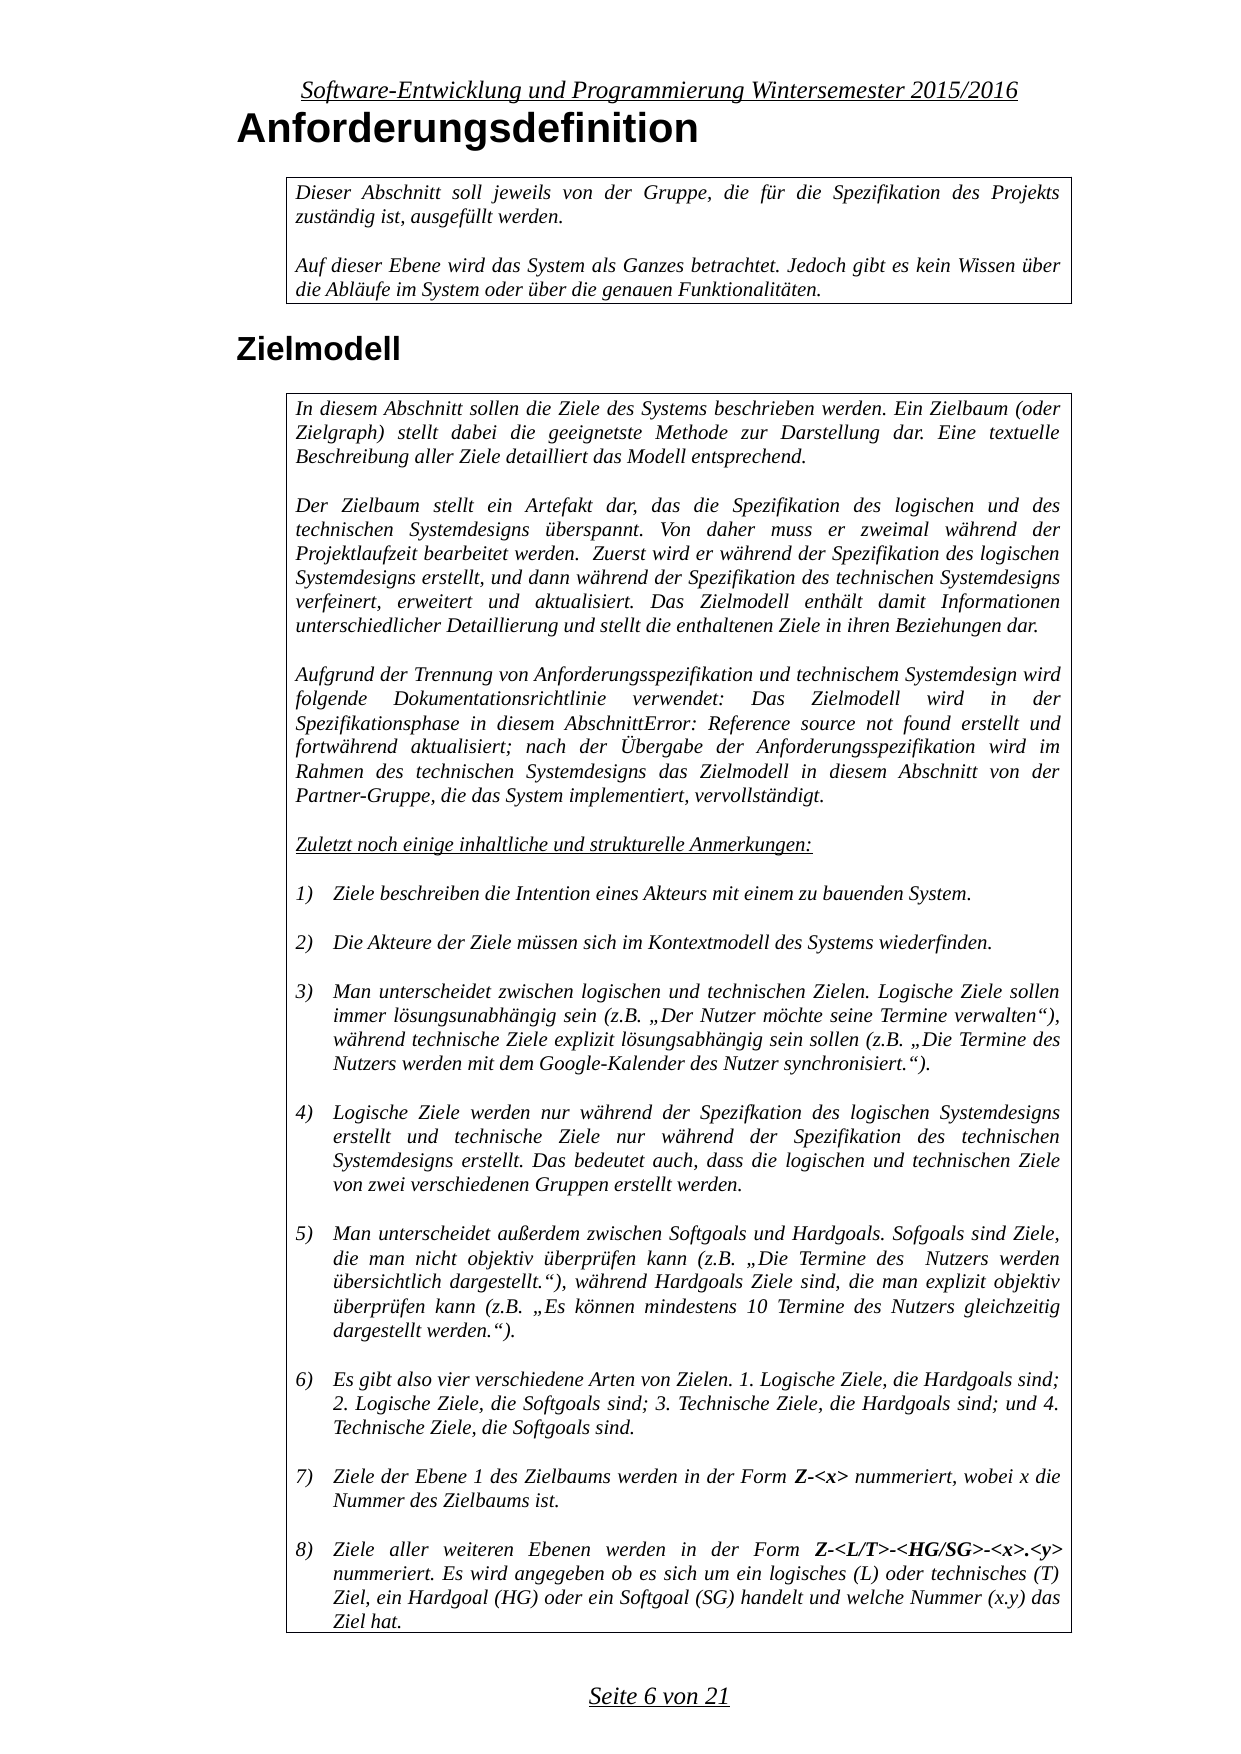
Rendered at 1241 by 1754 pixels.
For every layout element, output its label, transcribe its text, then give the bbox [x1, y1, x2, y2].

text Auf dieser Ebene wird das System als Ganzes betrachtet. Jedoch gibt es kein Wissen über die Abläufe im System oder über die genauen Funktionalitäten. [287, 250, 1071, 303]
list Ziele beschreiben die Intention eines Akteurs mit einem zu bauenden System. [287, 878, 1071, 905]
list Ziele der Ebene 1 des Zielbaums werden in der Form Z-<x> nummeriert, wobei x die Nummer des Zielbaums ist. [287, 1461, 1071, 1512]
list Man unterscheidet außerdem zwischen Softgoals und Hardgoals. Sofgoals sind Ziele, die man nicht objektiv überprüfen kann (z.B. „Die Termine des Nutzers werden übersichtlich dargestellt.“), während Hardgoals Ziele sind, die man explizit objektiv überprüfen kann (z.B. „Es können mindestens 10 Termine des Nutzers gleichzeitig dargestellt werden.“). [287, 1218, 1071, 1342]
list Es gibt also vier verschiedene Arten von Zielen. 1. Logische Ziele, die Hardgoals sind; 2. Logische Ziele, die Softgoals sind; 3. Technische Ziele, die Hardgoals sind; und 4. Technische Ziele, die Softgoals sind. [287, 1363, 1071, 1439]
list Ziele aller weiteren Ebenen werden in der Form Z-<L/T>-<HG/SG>-<x>.<y> nummeriert. Es wird angegeben ob es sich um ein logisches (L) oder technisches (T) Ziel, ein Hardgoal (HG) oder ein Softgoal (SG) handelt und welche Nummer (x.y) das Ziel hat. [287, 1534, 1071, 1632]
text In diesem Abschnitt sollen die Ziele des Systems beschrieben werden. Ein Zielbaum (oder Zielgraph) stellt dabei die geeignetste Methode zur Darstellung dar. Eine textuelle Beschreibung aller Ziele detailliert das Modell entsprechend. [287, 394, 1071, 468]
subtitle Anforderungsdefinition [236, 104, 1122, 152]
list Die Akteure der Ziele müssen sich im Kontextmodell des Systems wiederfinden. [287, 927, 1071, 954]
list Man unterscheidet zwischen logischen und technischen Zielen. Logische Ziele sollen immer lösungsunabhängig sein (z.B. „Der Nutzer möchte seine Termine verwalten“), während technische Ziele explizit lösungsabhängig sein sollen (z.B. „Die Termine des Nutzers werden mit dem Google-Kalender des Nutzer synchronisiert.“). [287, 976, 1071, 1075]
list Logische Ziele werden nur während der Spezifkation des logischen Systemdesigns erstellt und technische Ziele nur während der Spezifikation des technischen Systemdesigns erstellt. Das bedeutet auch, dass die logischen und technischen Ziele von zwei verschiedenen Gruppen erstellt werden. [287, 1097, 1071, 1196]
subtitle Zielmodell [236, 329, 1122, 368]
text Dieser Abschnitt soll jeweils von der Gruppe, die für die Spezifikation des Projekts zuständig ist, ausgefüllt werden. [287, 178, 1071, 228]
text Zuletzt noch einige inhaltliche und strukturelle Anmerkungen: [287, 828, 1071, 856]
text Der Zielbaum stellt ein Artefakt dar, das die Spezifikation des logischen und des technischen Systemdesigns überspannt. Von daher muss er zweimal während der Projektlaufzeit bearbeitet werden. Zuerst wird er während der Spezifikation des logischen Systemdesigns erstellt, und dann während der Spezifikation des technischen Systemdesigns verfeinert, erweitert und aktualisiert. Das Zielmodell enthält damit Informationen unterschiedlicher Detaillierung und stellt die enthaltenen Ziele in ihren Beziehungen dar. [287, 490, 1071, 637]
